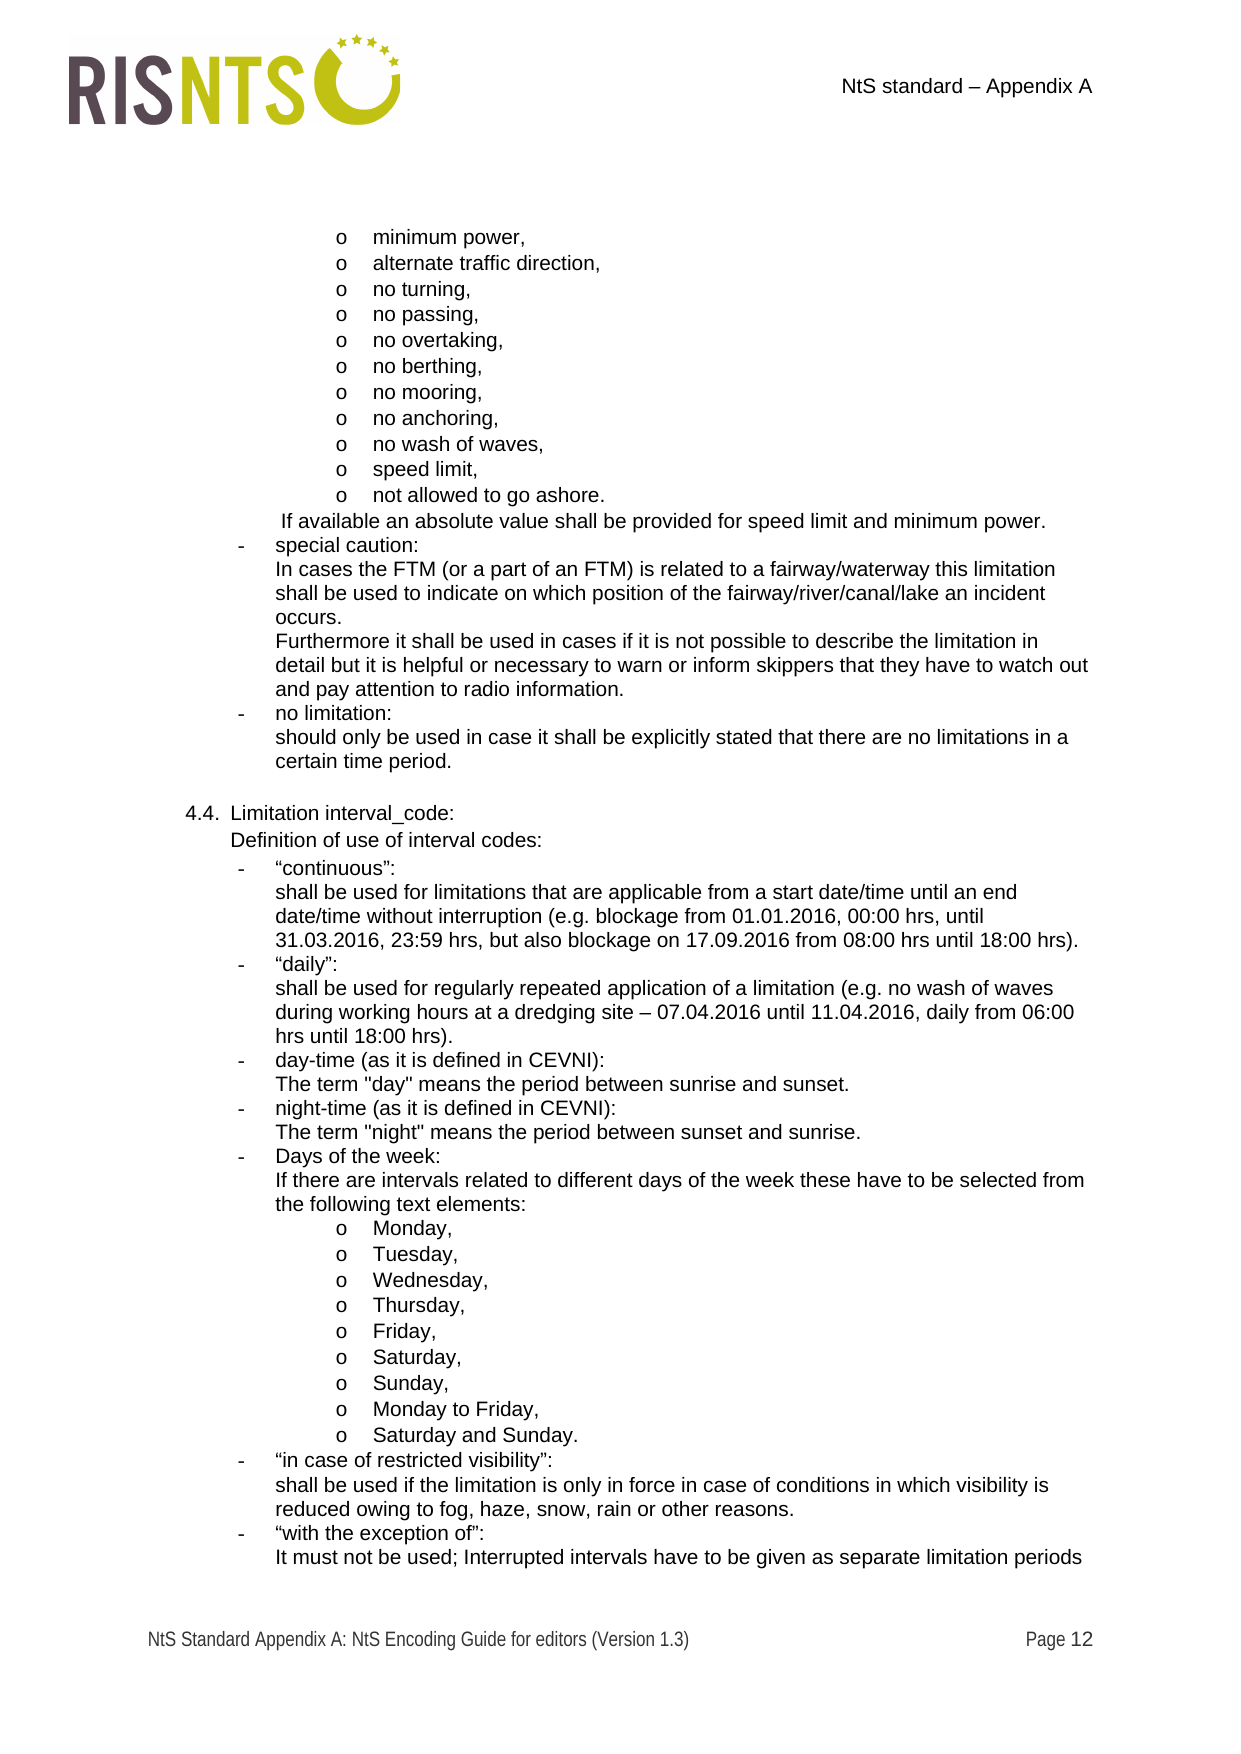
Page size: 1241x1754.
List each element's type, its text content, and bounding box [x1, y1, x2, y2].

list “continuous”: shall be used for limitations that are applicable from a start date/time until an end date/time without interruption (e.g. blockage from 01.01.2016, 00:00 hrs, until 31.03.2016, 23:59 hrs, but also blockage on 17.09.2016 from 08:00 hrs until 18:00 hrs). [238, 855, 1092, 951]
list Saturday, [335, 1345, 1092, 1371]
list no passing, [335, 302, 1092, 328]
list Saturday and Sunday. [335, 1422, 1092, 1448]
list special caution: In cases the FTM (or a part of an FTM) is related to a fairway/waterway this limitation shall be used to indicate on which position of the fairway/river/canal/lake an incident occurs. Furthermore it shall be used in cases if it is not possible to describe the limitation in detail but it is helpful or necessary to warn or inform skippers that they have to watch out and pay attention to radio information. [238, 533, 1092, 701]
list Limitation interval_code: Definition of use of interval codes: [185, 800, 1092, 852]
list no limitation: should only be used in case it shall be explicitly stated that there are no limitations in a certain time period. [238, 701, 1092, 773]
list no berthing, [335, 354, 1092, 380]
list Thursday, [335, 1293, 1092, 1319]
list minimum power, [335, 225, 1092, 251]
list Sunday, [335, 1371, 1092, 1397]
list no mooring, [335, 380, 1092, 406]
list night-time (as it is defined in CEVNI): The term "night" means the period between sunset and sunrise. [238, 1096, 1092, 1144]
list no wash of waves, [335, 431, 1092, 457]
list not allowed to go ashore. [335, 483, 1092, 509]
list Monday to Friday, [335, 1397, 1092, 1422]
list day-time (as it is defined in CEVNI): The term "day" means the period between sunrise and sunset. [238, 1047, 1092, 1096]
list “in case of restricted visibility”: shall be used if the limitation is only in force in case of conditions in which visibility is reduced owing to fog, haze, snow, rain or other reasons. [238, 1448, 1092, 1520]
list no turning, [335, 276, 1092, 302]
list alternate traffic direction, [335, 251, 1092, 276]
list Friday, [335, 1319, 1092, 1345]
list Wednesday, [335, 1267, 1092, 1293]
list no anchoring, [335, 406, 1092, 431]
list speed limit, [335, 457, 1092, 483]
list Days of the week: If there are intervals related to different days of the week these have to be selected from the following text elements: [238, 1144, 1092, 1216]
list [238, 1520, 1092, 1568]
picture [69, 34, 401, 125]
list Tuesday, [335, 1242, 1092, 1267]
list “daily”: shall be used for regularly repeated application of a limitation (e.g. no wash of waves during working hours at a dredging site – 07.04.2016 until 11.04.2016, daily from 06:00 hrs until 18:00 hrs). [238, 951, 1092, 1047]
list Monday, [335, 1216, 1092, 1242]
text If available an absolute value shall be provided for speed limit and minimum power. [281, 509, 1092, 533]
list no overtaking, [335, 328, 1092, 354]
